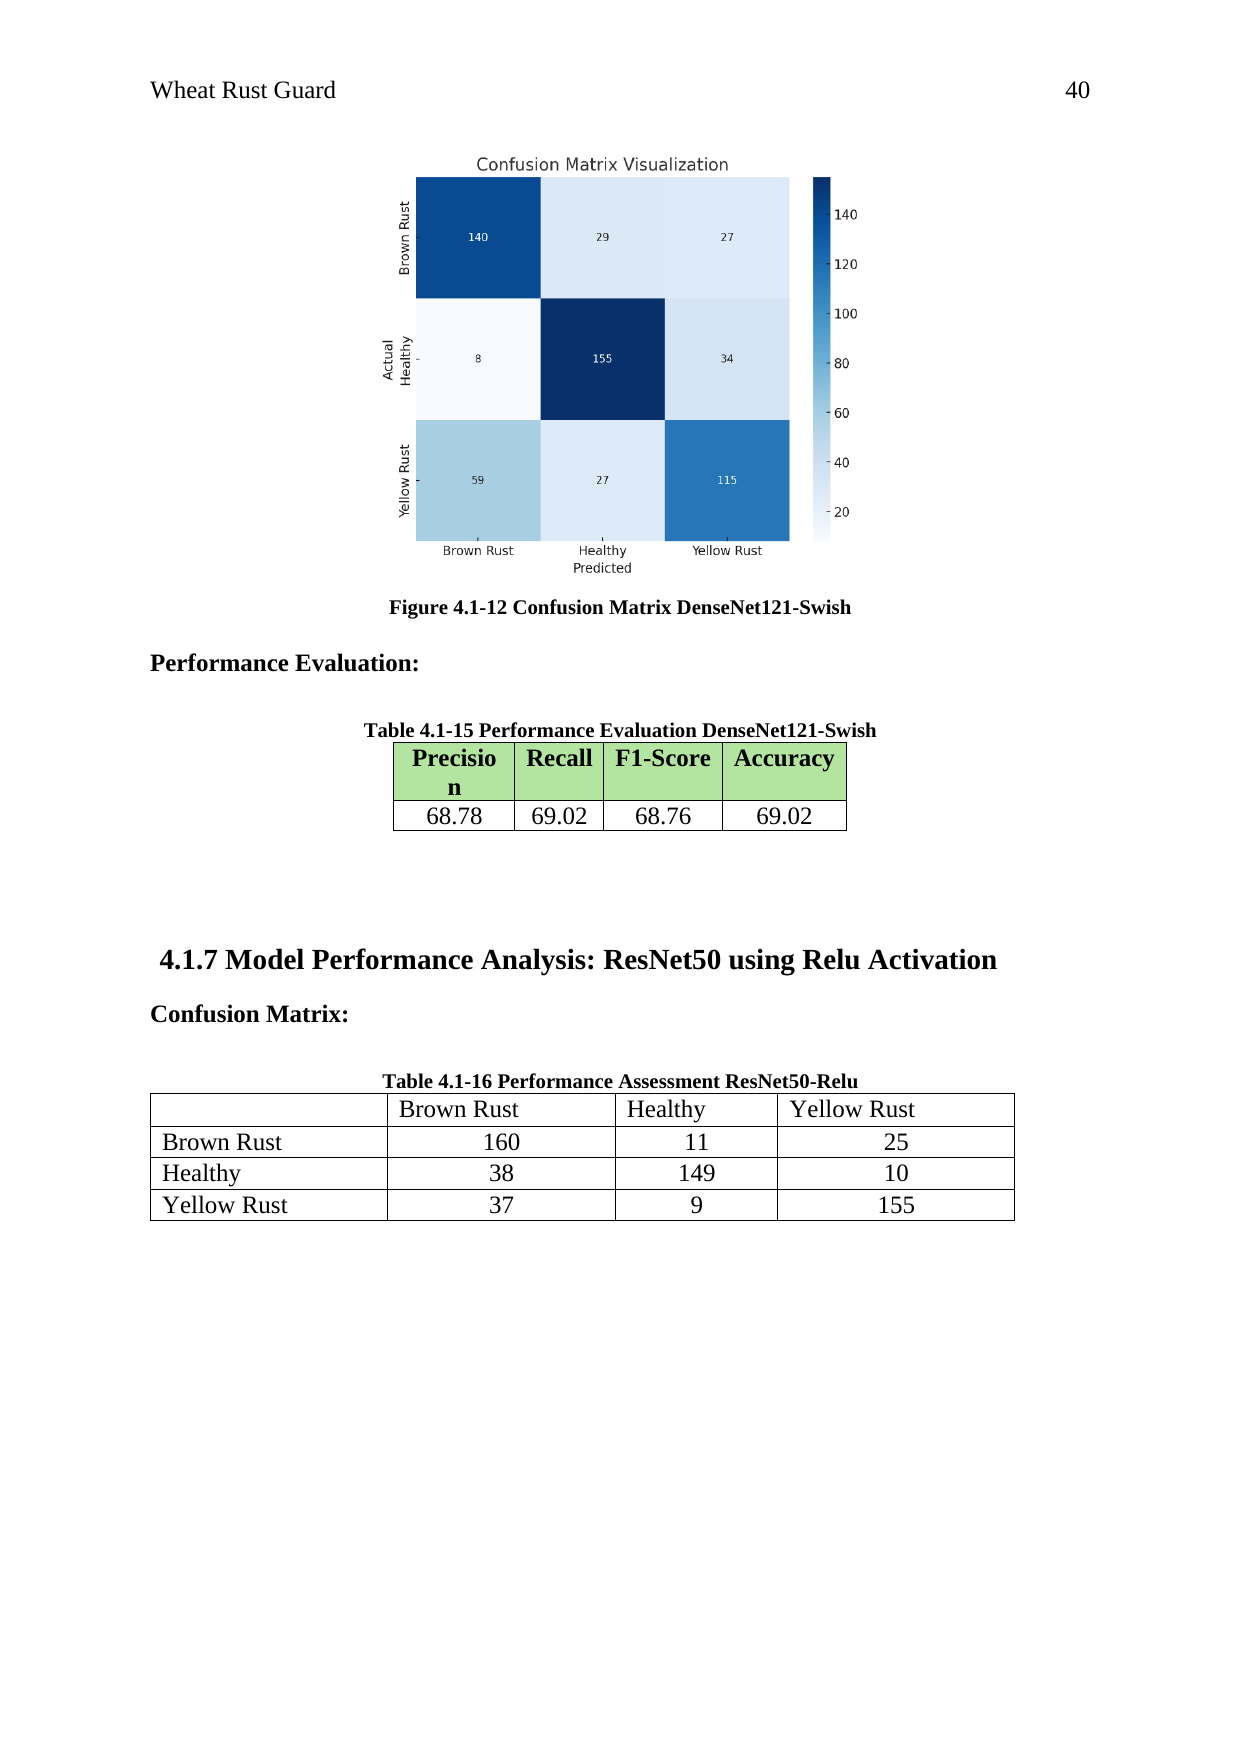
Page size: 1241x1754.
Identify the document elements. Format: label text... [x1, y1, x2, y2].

table_cell Brown Rust [151, 1127, 387, 1157]
table_cell 10 [778, 1158, 1014, 1189]
text Confusion Matrix: [150, 999, 1090, 1028]
table_header Recall [515, 743, 603, 800]
table_cell 68.76 [604, 801, 722, 830]
table_cell 155 [778, 1190, 1014, 1220]
table_cell 37 [388, 1190, 615, 1220]
table_cell Yellow Rust [151, 1190, 387, 1220]
table_cell 25 [778, 1127, 1014, 1157]
subtitle Model Performance Analysis: ResNet50 using Relu Activation [159, 942, 1090, 976]
text Performance Evaluation: [150, 648, 1090, 677]
table_cell Healthy [151, 1158, 387, 1189]
table_cell 149 [616, 1158, 777, 1189]
table_cell 68.78 [394, 801, 514, 830]
table_cell 160 [388, 1127, 615, 1157]
table_cell 9 [616, 1190, 777, 1220]
table_cell 11 [616, 1127, 777, 1157]
table_header Brown Rust [388, 1094, 615, 1126]
table_cell 69.02 [515, 801, 603, 830]
table_header Precision [394, 743, 514, 800]
picture [375, 150, 865, 583]
table_cell 69.02 [723, 801, 846, 830]
table_header [151, 1094, 387, 1126]
table_header F1-Score [604, 743, 722, 800]
table_header Healthy [616, 1094, 777, 1126]
table_header Accuracy [723, 743, 846, 800]
table_cell 38 [388, 1158, 615, 1189]
table_header Yellow Rust [778, 1094, 1014, 1126]
